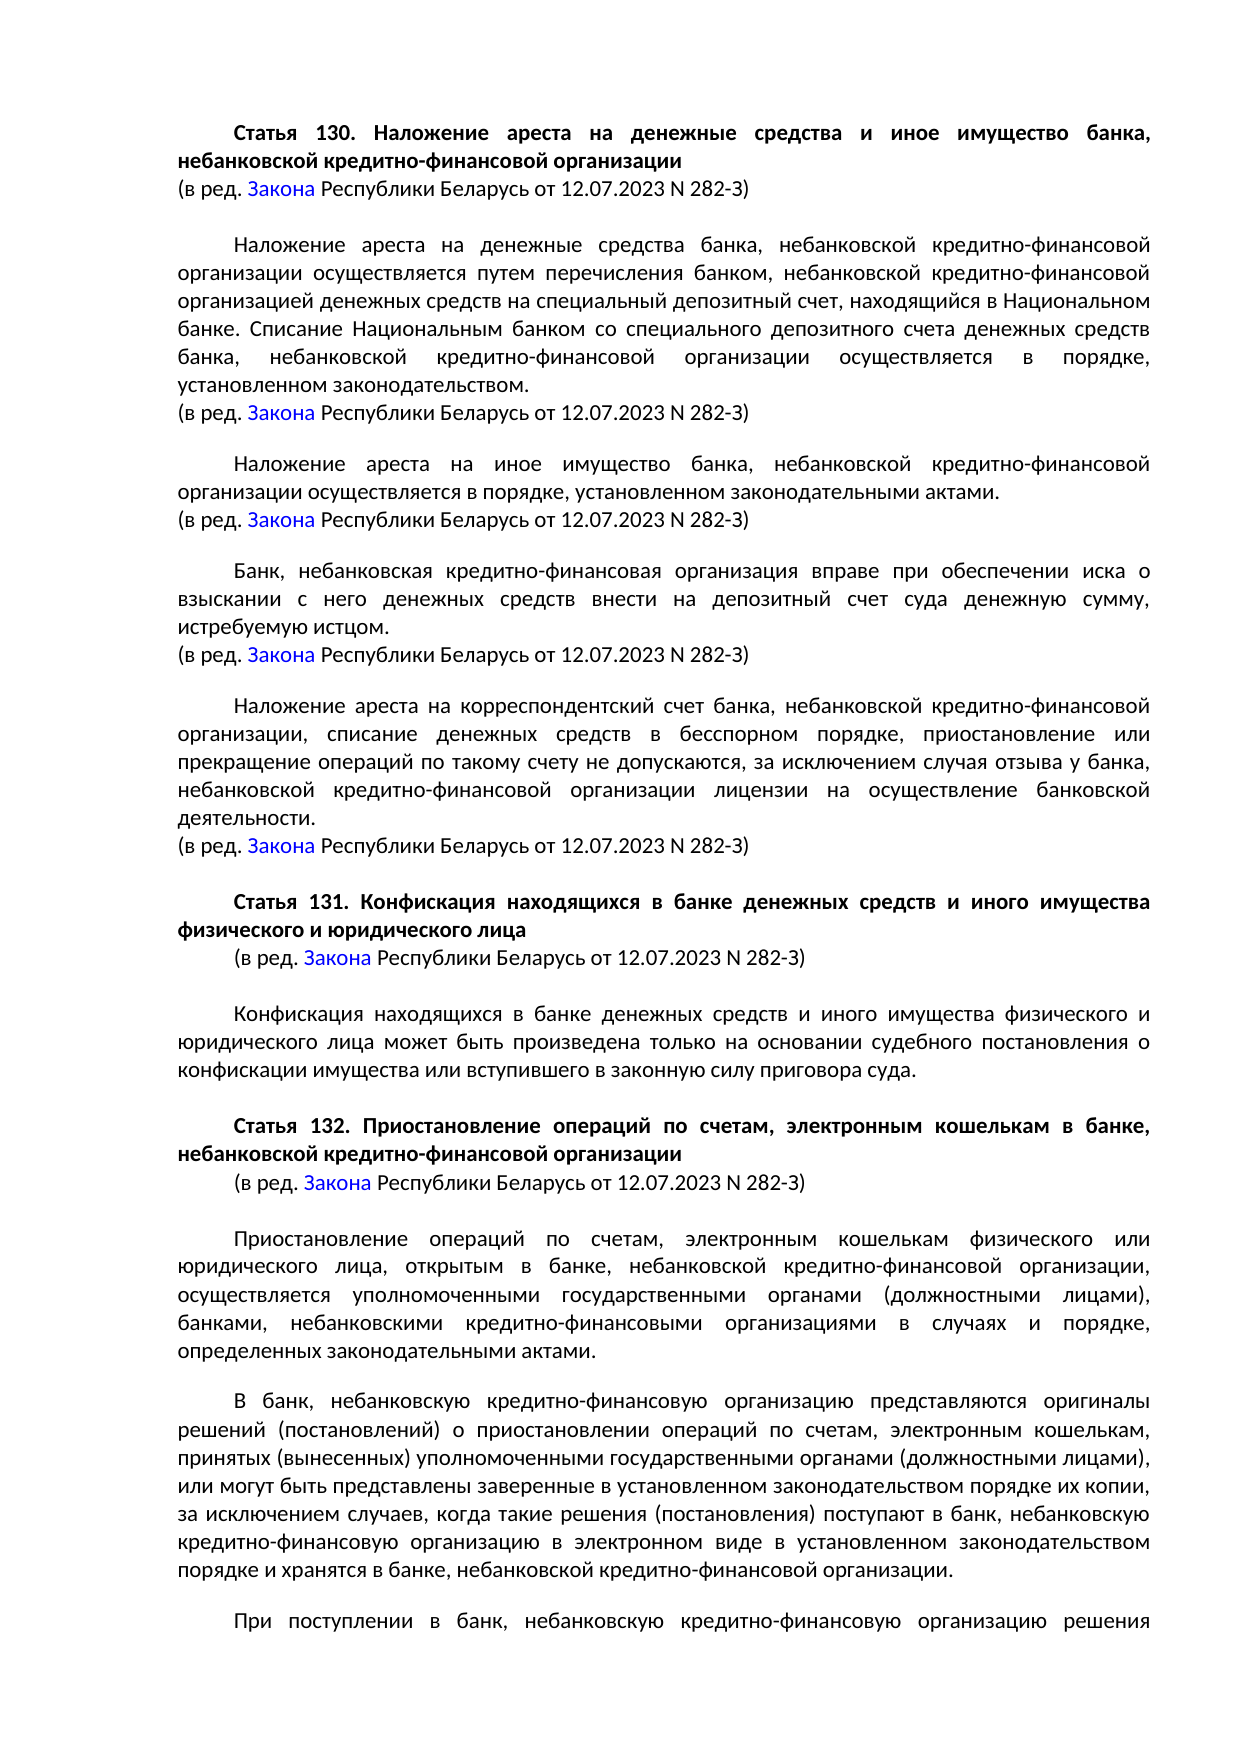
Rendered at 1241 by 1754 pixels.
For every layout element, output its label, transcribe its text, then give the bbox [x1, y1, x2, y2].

text Приостановление операций по счетам, электронным кошелькам физического или юридического лица, открытым в банке, небанковской кредитно-финансовой организации, осуществляется уполномоченными государственными органами (должностными лицами), банками, небанковскими кредитно-финансовыми организациями в случаях и порядке, определенных законодательными актами. [177, 1224, 1152, 1364]
text (в ред. Закона Республики Беларусь от 12.07.2023 N 282-З) [177, 640, 1152, 668]
text (в ред. Закона Республики Беларусь от 12.07.2023 N 282-З) [177, 398, 1152, 426]
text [177, 1606, 1152, 1634]
text Банк, небанковская кредитно-финансовая организация вправе при обеспечении иска о взыскании с него денежных средств внести на депозитный счет суда денежную сумму, истребуемую истцом. [177, 556, 1152, 640]
text Статья 131. Конфискация находящихся в банке денежных средств и иного имущества физического и юридического лица [177, 887, 1152, 943]
text Наложение ареста на иное имущество банка, небанковской кредитно-финансовой организации осуществляется в порядке, установленном законодательными актами. [177, 449, 1152, 505]
text (в ред. Закона Республики Беларусь от 12.07.2023 N 282-З) [177, 505, 1152, 533]
text В банк, небанковскую кредитно-финансовую организацию представляются оригиналы решений (постановлений) о приостановлении операций по счетам, электронным кошелькам, принятых (вынесенных) уполномоченными государственными органами (должностными лицами), или могут быть представлены заверенные в установленном законодательством порядке их копии, за исключением случаев, когда такие решения (постановления) поступают в банк, небанковскую кредитно-финансовую организацию в электронном виде в установленном законодательством порядке и хранятся в банке, небанковской кредитно-финансовой организации. [177, 1387, 1152, 1583]
text Наложение ареста на корреспондентский счет банка, небанковской кредитно-финансовой организации, списание денежных средств в бесспорном порядке, приостановление или прекращение операций по такому счету не допускаются, за исключением случая отзыва у банка, небанковской кредитно-финансовой организации лицензии на осуществление банковской деятельности. [177, 691, 1152, 831]
text (в ред. Закона Республики Беларусь от 12.07.2023 N 282-З) [177, 943, 1152, 971]
text (в ред. Закона Республики Беларусь от 12.07.2023 N 282-З) [177, 1168, 1152, 1196]
text (в ред. Закона Республики Беларусь от 12.07.2023 N 282-З) [177, 831, 1152, 859]
text Статья 130. Наложение ареста на денежные средства и иное имущество банка, небанковской кредитно-финансовой организации [177, 118, 1152, 174]
text Наложение ареста на денежные средства банка, небанковской кредитно-финансовой организации осуществляется путем перечисления банком, небанковской кредитно-финансовой организацией денежных средств на специальный депозитный счет, находящийся в Национальном банке. Списание Национальным банком со специального депозитного счета денежных средств банка, небанковской кредитно-финансовой организации осуществляется в порядке, установленном законодательством. [177, 230, 1152, 398]
text Статья 132. Приостановление операций по счетам, электронным кошелькам в банке, небанковской кредитно-финансовой организации [177, 1112, 1152, 1168]
text (в ред. Закона Республики Беларусь от 12.07.2023 N 282-З) [177, 174, 1152, 202]
text Конфискация находящихся в банке денежных средств и иного имущества физического и юридического лица может быть произведена только на основании судебного постановления о конфискации имущества или вступившего в законную силу приговора суда. [177, 999, 1152, 1083]
